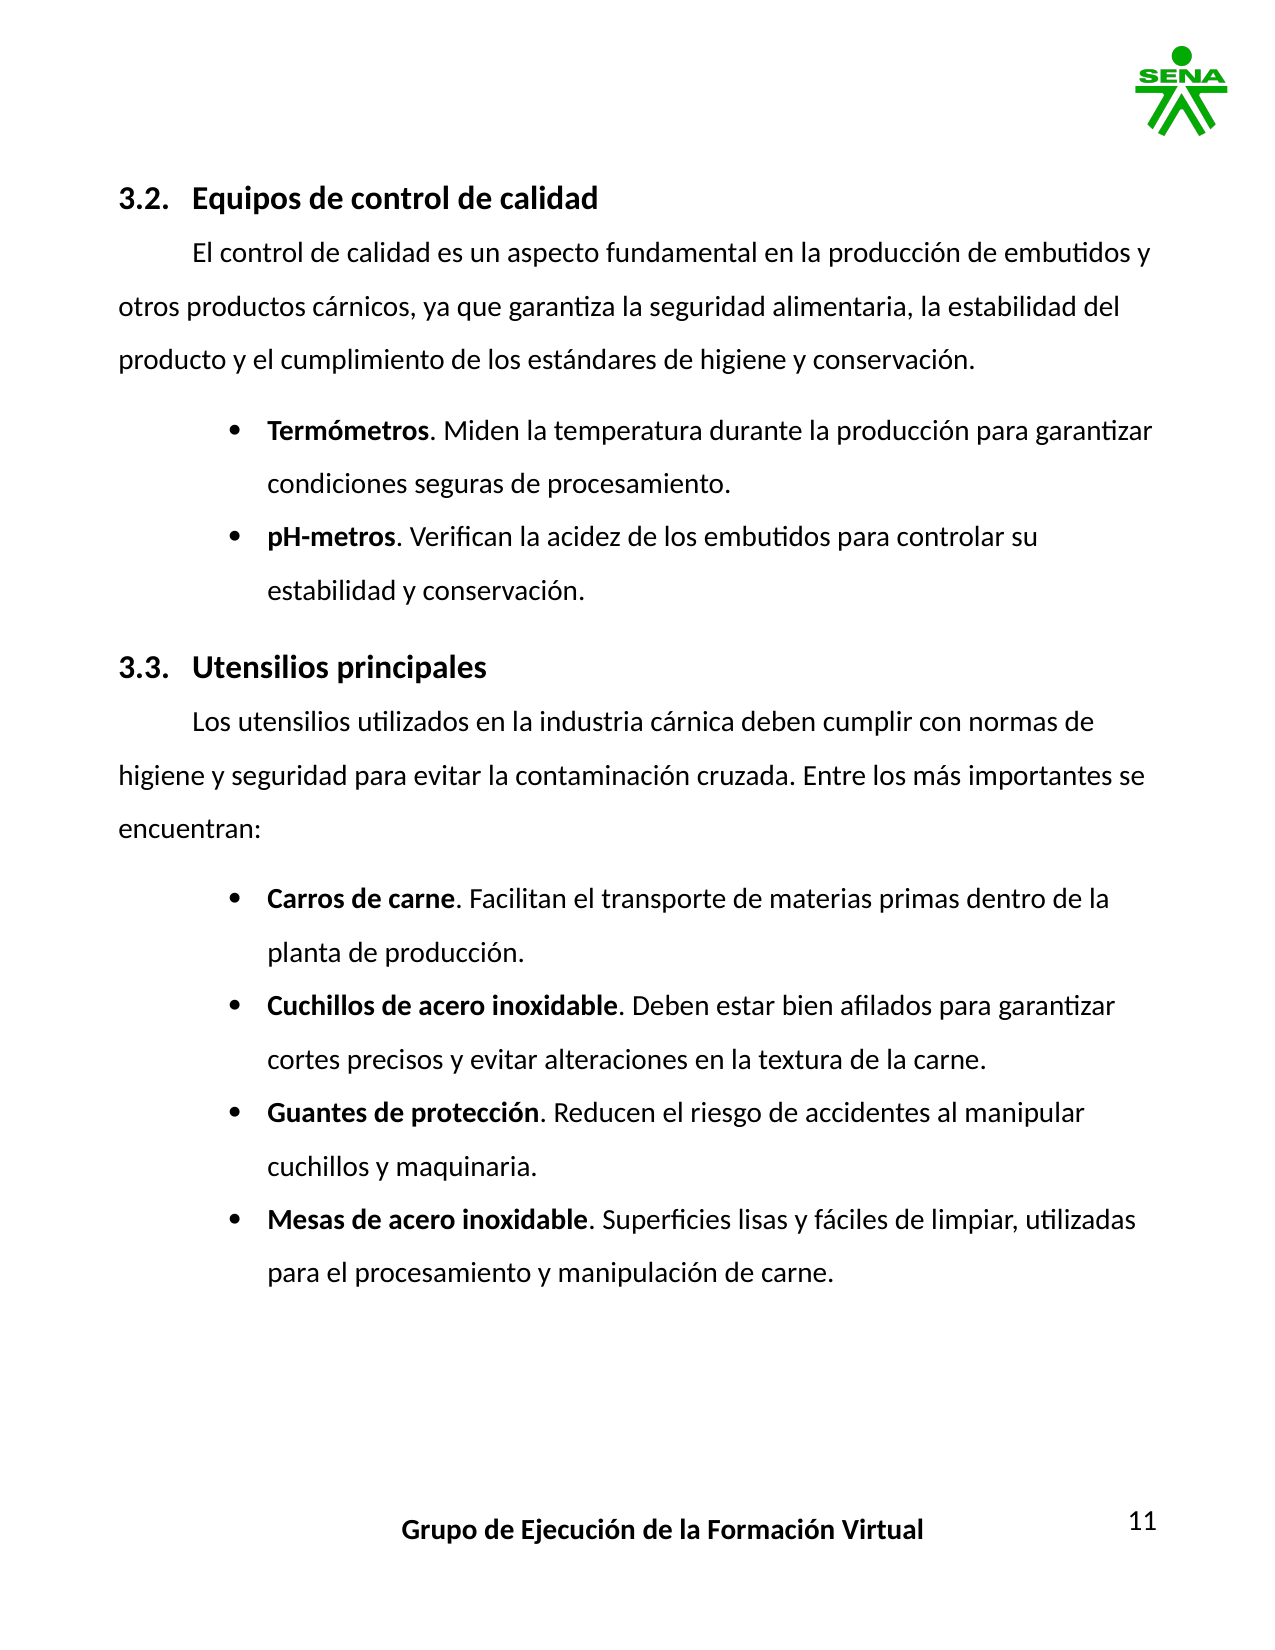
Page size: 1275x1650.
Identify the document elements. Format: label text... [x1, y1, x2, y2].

list Guantes de protección. Reducen el riesgo de accidentes al manipular cuchillos y maquinaria. [229, 1094, 1157, 1183]
picture [1135, 46, 1228, 136]
text Los utensilios utilizados en la industria cárnica deben cumplir con normas de higiene y seguridad para evitar la contaminación cruzada. Entre los más importantes se encuentran: [118, 703, 1157, 846]
subtitle Equipos de control de calidad [118, 177, 1157, 218]
subtitle Utensilios principales [118, 646, 1157, 687]
list Termómetros. Miden la temperatura durante la producción para garantizar condiciones seguras de procesamiento. [229, 412, 1157, 501]
list Mesas de acero inoxidable. Superficies lisas y fáciles de limpiar, utilizadas para el procesamiento y manipulación de carne. [229, 1201, 1157, 1290]
list pH-metros. Verifican la acidez de los embutidos para controlar su estabilidad y conservación. [229, 518, 1157, 607]
list Carros de carne. Facilitan el transporte de materias primas dentro de la planta de producción. [229, 881, 1157, 969]
list Cuchillos de acero inoxidable. Deben estar bien afilados para garantizar cortes precisos y evitar alteraciones en la textura de la carne. [229, 987, 1157, 1076]
text El control de calidad es un aspecto fundamental en la producción de embutidos y otros productos cárnicos, ya que garantiza la seguridad alimentaria, la estabilidad del producto y el cumplimiento de los estándares de higiene y conservación. [118, 234, 1157, 377]
